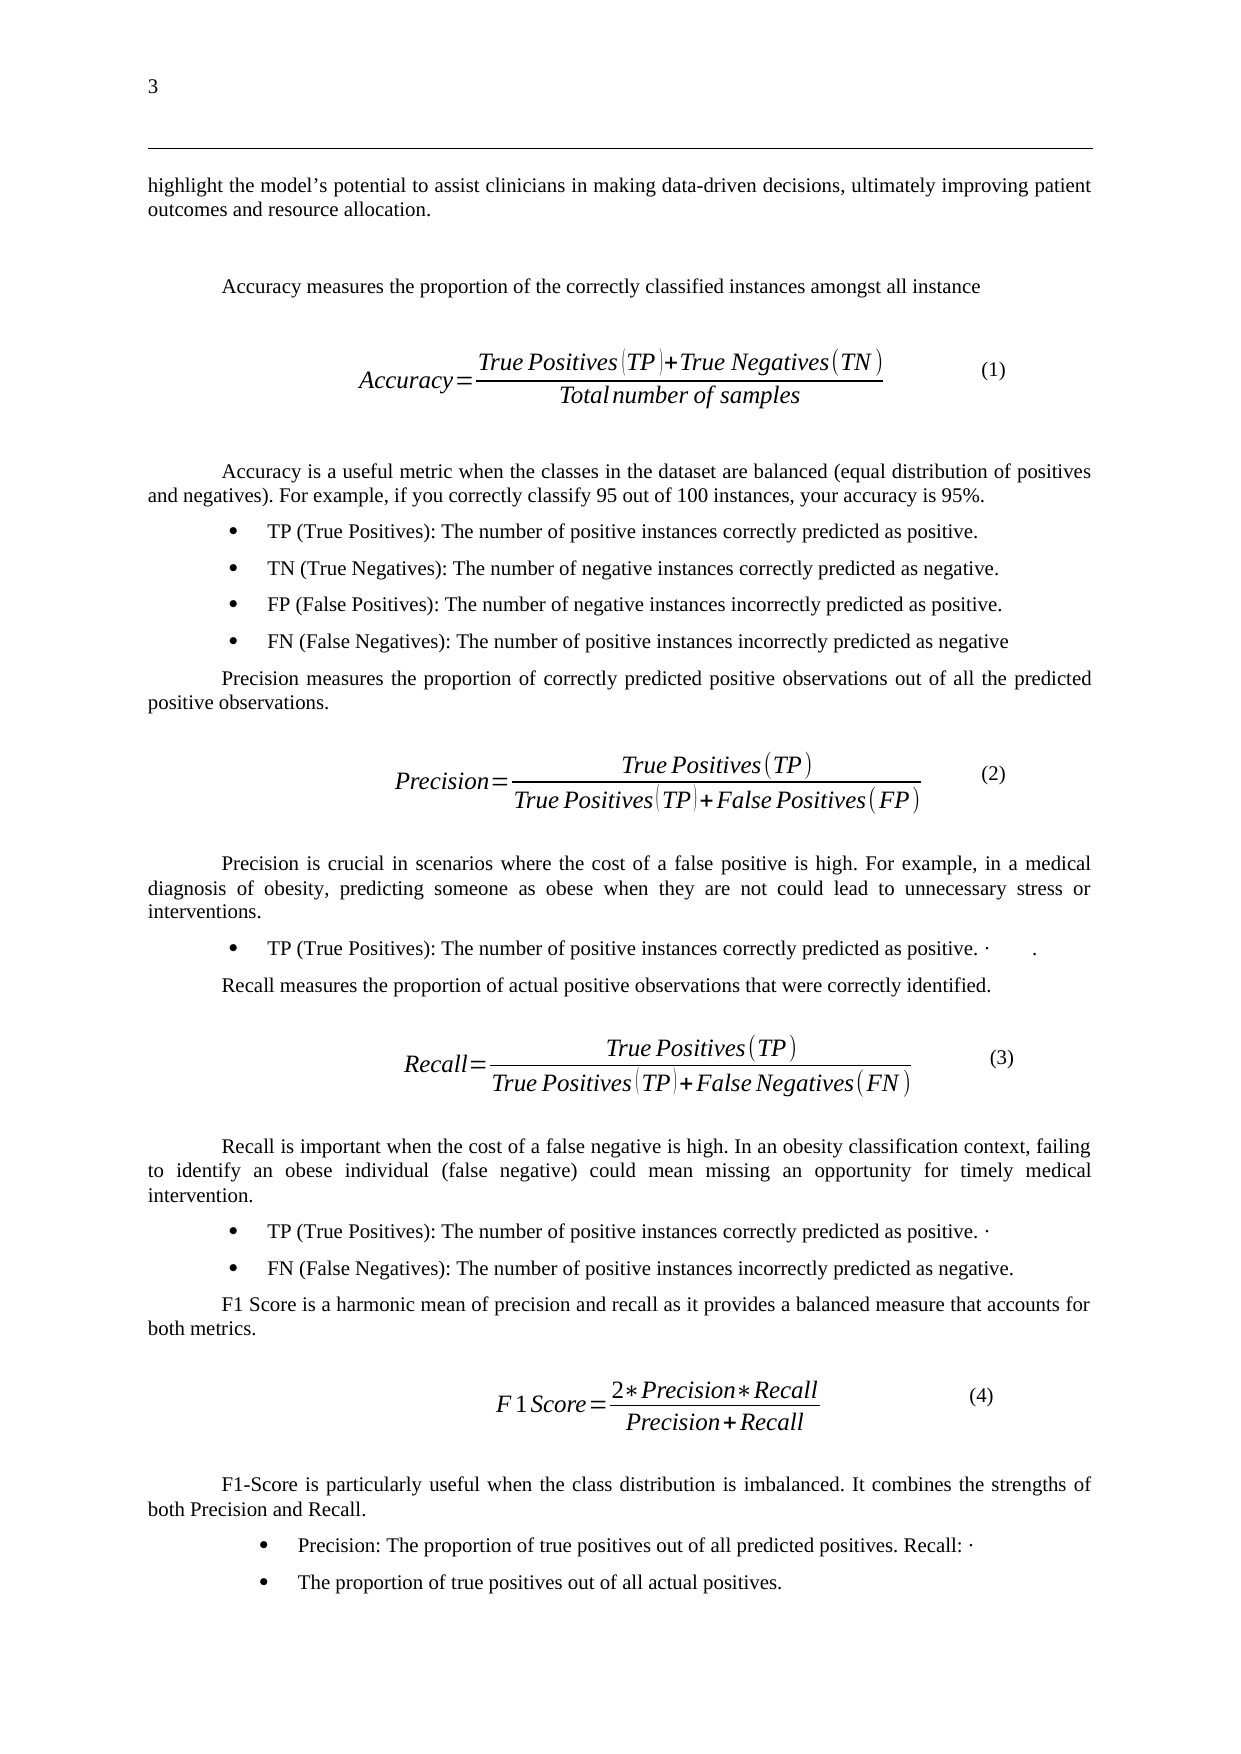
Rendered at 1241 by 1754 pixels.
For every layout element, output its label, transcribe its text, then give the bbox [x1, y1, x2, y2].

text Recall is important when the cost of a false negative is high. In an obesity classification context, failing to identify an obese individual (false negative) could mean missing an opportunity for timely medical intervention. [148, 1134, 1093, 1207]
text Accuracy measures the proportion of the correctly classified instances amongst all instance [148, 274, 1093, 298]
text Accuracy is a useful metric when the classes in the dataset are balanced (equal distribution of positives and negatives). For example, if you correctly classify 95 out of 100 instances, your accuracy is 95%. [148, 459, 1093, 507]
list Precision: The proportion of true positives out of all predicted positives. Recall: · [260, 1533, 1093, 1557]
text Precision is crucial in scenarios where the cost of a false positive is high. For example, in a medical diagnosis of obesity, predicting someone as obese when they are not could lead to unnecessary stress or interventions. [148, 851, 1093, 923]
list TP (True Positives): The number of positive instances correctly predicted as positive. [229, 519, 1093, 543]
list The proportion of true positives out of all actual positives. [260, 1569, 1093, 1594]
list FN (False Negatives): The number of positive instances incorrectly predicted as negative. [229, 1256, 1093, 1280]
text Precision measures the proportion of correctly predicted positive observations out of all the predicted positive observations. [148, 666, 1093, 714]
list FN (False Negatives): The number of positive instances incorrectly predicted as negative [229, 629, 1093, 653]
list FP (False Positives): The number of negative instances incorrectly predicted as positive. [229, 592, 1093, 616]
text F1 Score is a harmonic mean of precision and recall as it provides a balanced measure that accounts for both metrics. [148, 1292, 1093, 1340]
list TN (True Negatives): The number of negative instances correctly predicted as negative. [229, 556, 1093, 580]
list TP (True Positives): The number of positive instances correctly predicted as positive. · [229, 1219, 1093, 1243]
list TP (True Positives): The number of positive instances correctly predicted as positive. · . [229, 936, 1093, 960]
text Recall measures the proportion of actual positive observations that were correctly identified. [148, 973, 1093, 997]
text F1-Score is particularly useful when the class distribution is imbalanced. It combines the strengths of both Precision and Recall. [148, 1472, 1093, 1521]
